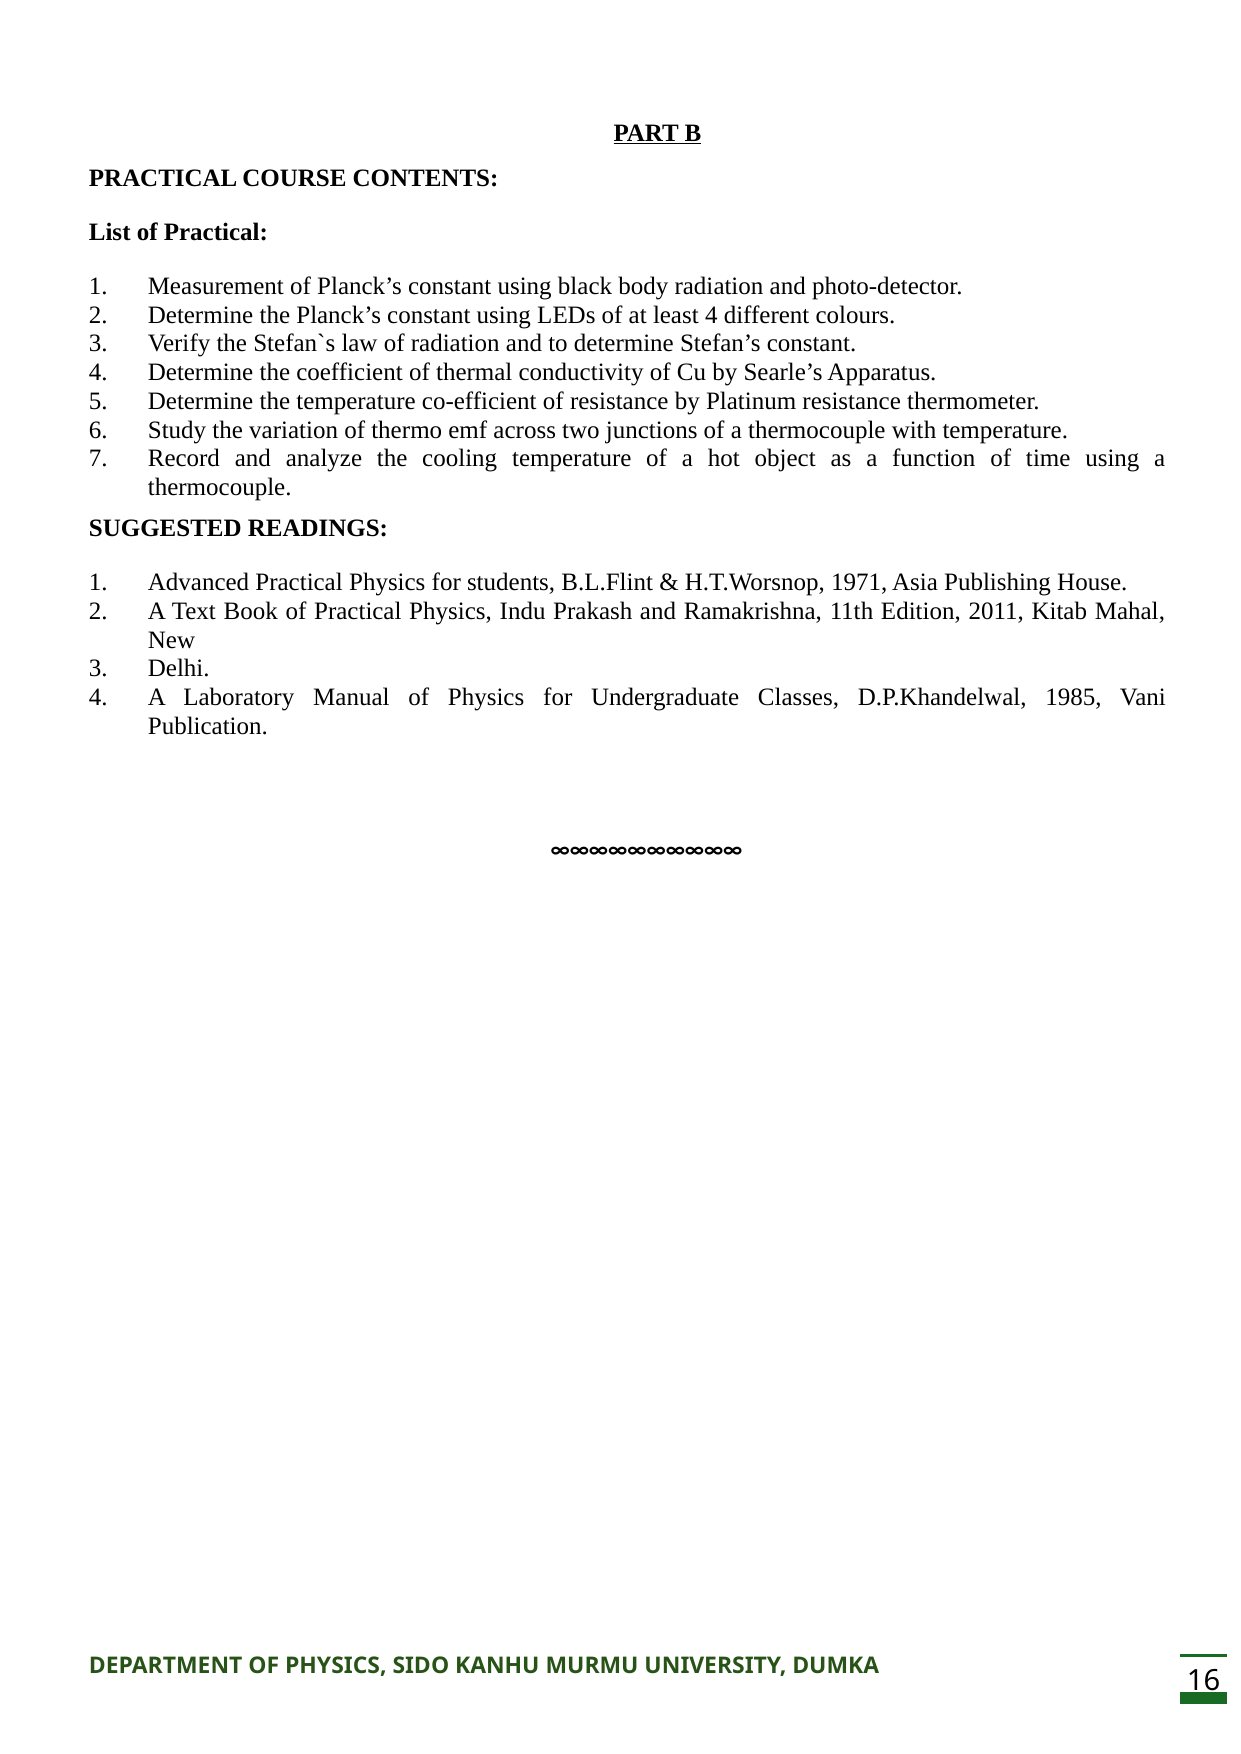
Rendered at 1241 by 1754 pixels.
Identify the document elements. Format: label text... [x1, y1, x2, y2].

list Study the variation of thermo emf across two junctions of a thermocouple with temperature. [89, 415, 1167, 443]
list Determine the coefficient of thermal conductivity of Cu by Searle’s Apparatus. [89, 357, 1167, 386]
text PART B [148, 118, 1167, 147]
list Verify the Stefan`s law of radiation and to determine Stefan’s constant. [89, 328, 1167, 357]
text PRACTICAL COURSE CONTENTS: [89, 163, 1167, 192]
list A Laboratory Manual of Physics for Undergraduate Classes, D.P.Khandelwal, 1985, Vani Publication. [89, 682, 1167, 740]
list Determine the temperature co-efficient of resistance by Platinum resistance thermometer. [89, 386, 1167, 415]
list Measurement of Planck’s constant using black body radiation and photo-detector. [89, 271, 1167, 300]
text SUGGESTED READINGS: [89, 513, 1167, 542]
list A Text Book of Practical Physics, Indu Prakash and Ramakrishna, 11th Edition, 2011, Kitab Mahal, New [89, 596, 1167, 653]
list Advanced Practical Physics for students, B.L.Flint & H.T.Worsnop, 1971, Asia Publishing House. [89, 567, 1167, 596]
list Determine the Planck’s constant using LEDs of at least 4 different colours. [89, 300, 1167, 328]
text ∞∞∞∞∞∞∞∞∞∞ [126, 836, 1167, 864]
list Record and analyze the cooling temperature of a hot object as a function of time using a thermocouple. [89, 443, 1167, 501]
list Delhi. [89, 653, 1167, 682]
text List of Practical: [89, 217, 1167, 246]
